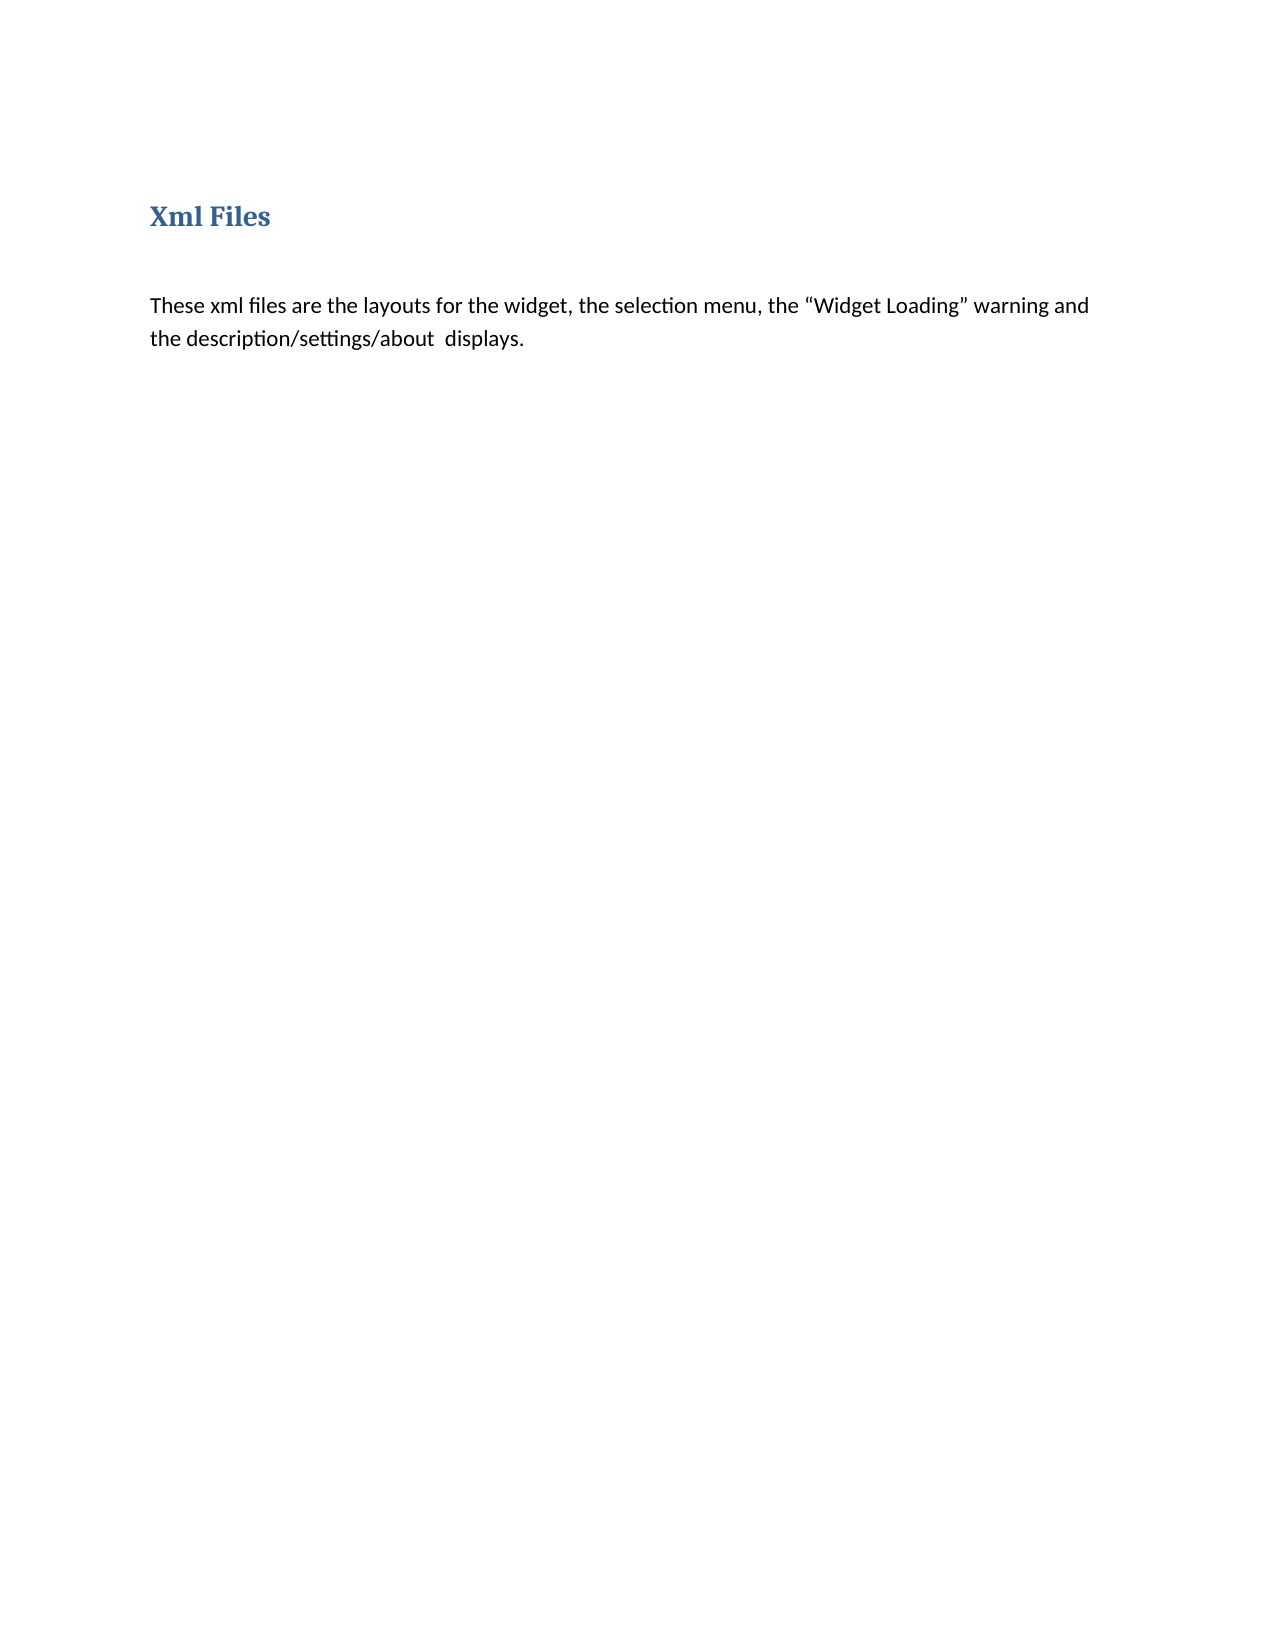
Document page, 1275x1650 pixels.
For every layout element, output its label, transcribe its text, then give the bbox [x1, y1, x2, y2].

text These xml files are the layouts for the widget, the selection menu, the “Widget Loading” warning and the description/settings/about displays. [150, 292, 1125, 352]
subtitle Xml Files [150, 200, 1125, 233]
